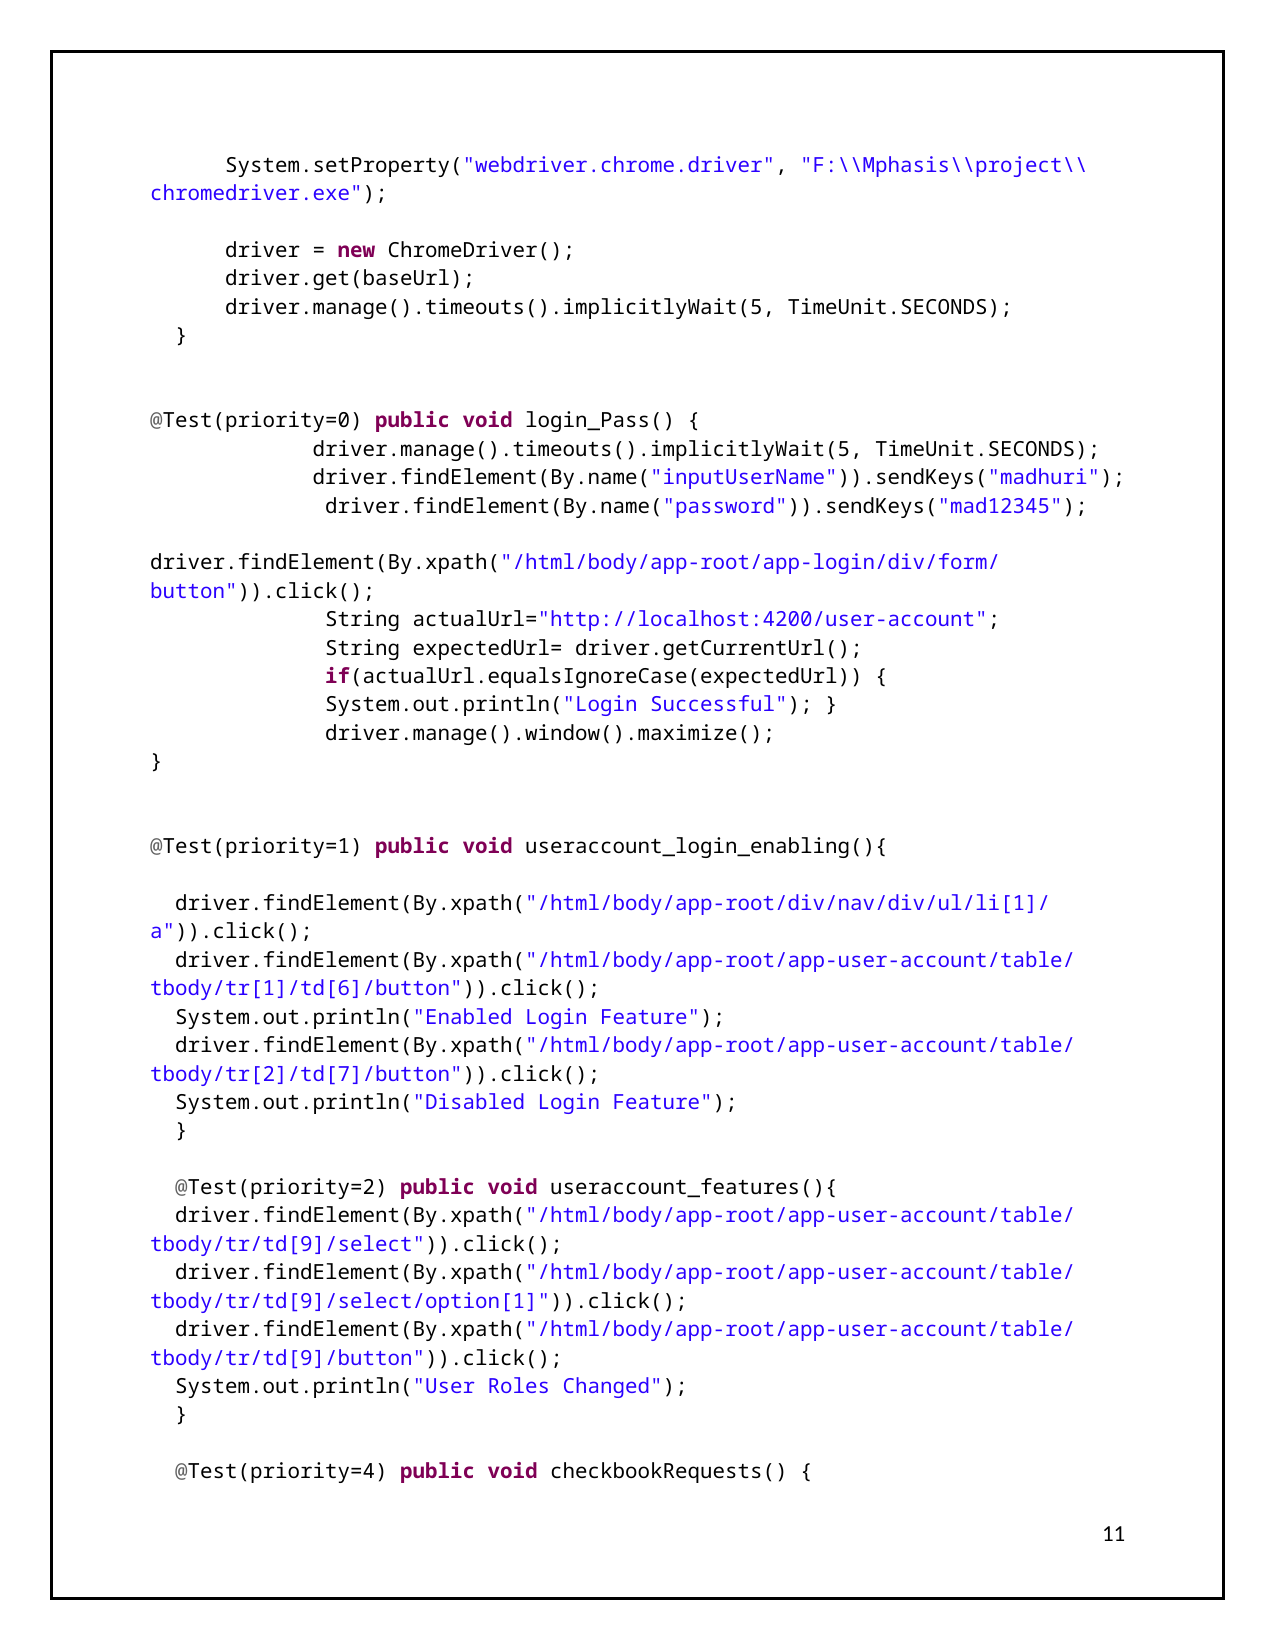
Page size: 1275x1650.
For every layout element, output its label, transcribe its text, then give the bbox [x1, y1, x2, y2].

text if(actualUrl.equalsIgnoreCase(expectedUrl)) { [150, 661, 1125, 689]
text @Test(priority=1) public void useraccount_login_enabling(){ [150, 832, 1125, 860]
text driver.findElement(By.xpath("/html/body/app-root/div/nav/div/ul/li[1]/a")).click(); [150, 888, 1125, 945]
text System.out.println("Enabled Login Feature"); [150, 1002, 1125, 1030]
text driver = new ChromeDriver(); [150, 235, 1125, 263]
text String actualUrl="http://localhost:4200/user-account"; [150, 604, 1125, 633]
text } [150, 1116, 1125, 1144]
text @Test(priority=2) public void useraccount_features(){ [150, 1172, 1125, 1201]
text driver.findElement(By.xpath("/html/body/app-root/app-user-account/table/tbody/tr[1]/td[6]/button")).click(); [150, 945, 1125, 1002]
text System.out.println("Login Successful"); } [150, 689, 1125, 718]
text driver.findElement(By.xpath("/html/body/app-root/app-user-account/table/tbody/tr/td[9]/select")).click(); [150, 1201, 1125, 1257]
text System.out.println("Disabled Login Feature"); [150, 1087, 1125, 1116]
text @Test(priority=0) public void login_Pass() { [150, 406, 1125, 434]
text driver.findElement(By.name("password")).sendKeys("mad12345"); [150, 491, 1125, 519]
text driver.findElement(By.xpath("/html/body/app-root/app-user-account/table/tbody/tr/td[9]/select/option[1]")).click(); [150, 1257, 1125, 1314]
text } [150, 320, 1125, 349]
text driver.findElement(By.xpath("/html/body/app-root/app-login/div/form/button")).click(); [150, 519, 1125, 604]
text @Test(priority=4) public void checkbookRequests() { [150, 1456, 1125, 1484]
text driver.manage().timeouts().implicitlyWait(5, TimeUnit.SECONDS); [150, 434, 1125, 462]
text driver.manage().window().maximize(); [150, 718, 1125, 746]
text driver.findElement(By.xpath("/html/body/app-root/app-user-account/table/tbody/tr/td[9]/button")).click(); [150, 1314, 1125, 1371]
text } [150, 1399, 1125, 1428]
text driver.findElement(By.name("inputUserName")).sendKeys("madhuri"); [150, 462, 1125, 491]
text String expectedUrl= driver.getCurrentUrl(); [150, 633, 1125, 661]
text System.out.println("User Roles Changed"); [150, 1371, 1125, 1399]
text driver.manage().timeouts().implicitlyWait(5, TimeUnit.SECONDS); [150, 292, 1125, 320]
text driver.findElement(By.xpath("/html/body/app-root/app-user-account/table/tbody/tr[2]/td[7]/button")).click(); [150, 1030, 1125, 1087]
text driver.get(baseUrl); [150, 263, 1125, 292]
text } [150, 746, 1125, 775]
text System.setProperty("webdriver.chrome.driver", "F:\\Mphasis\\project\\chromedriver.exe"); [150, 150, 1125, 207]
